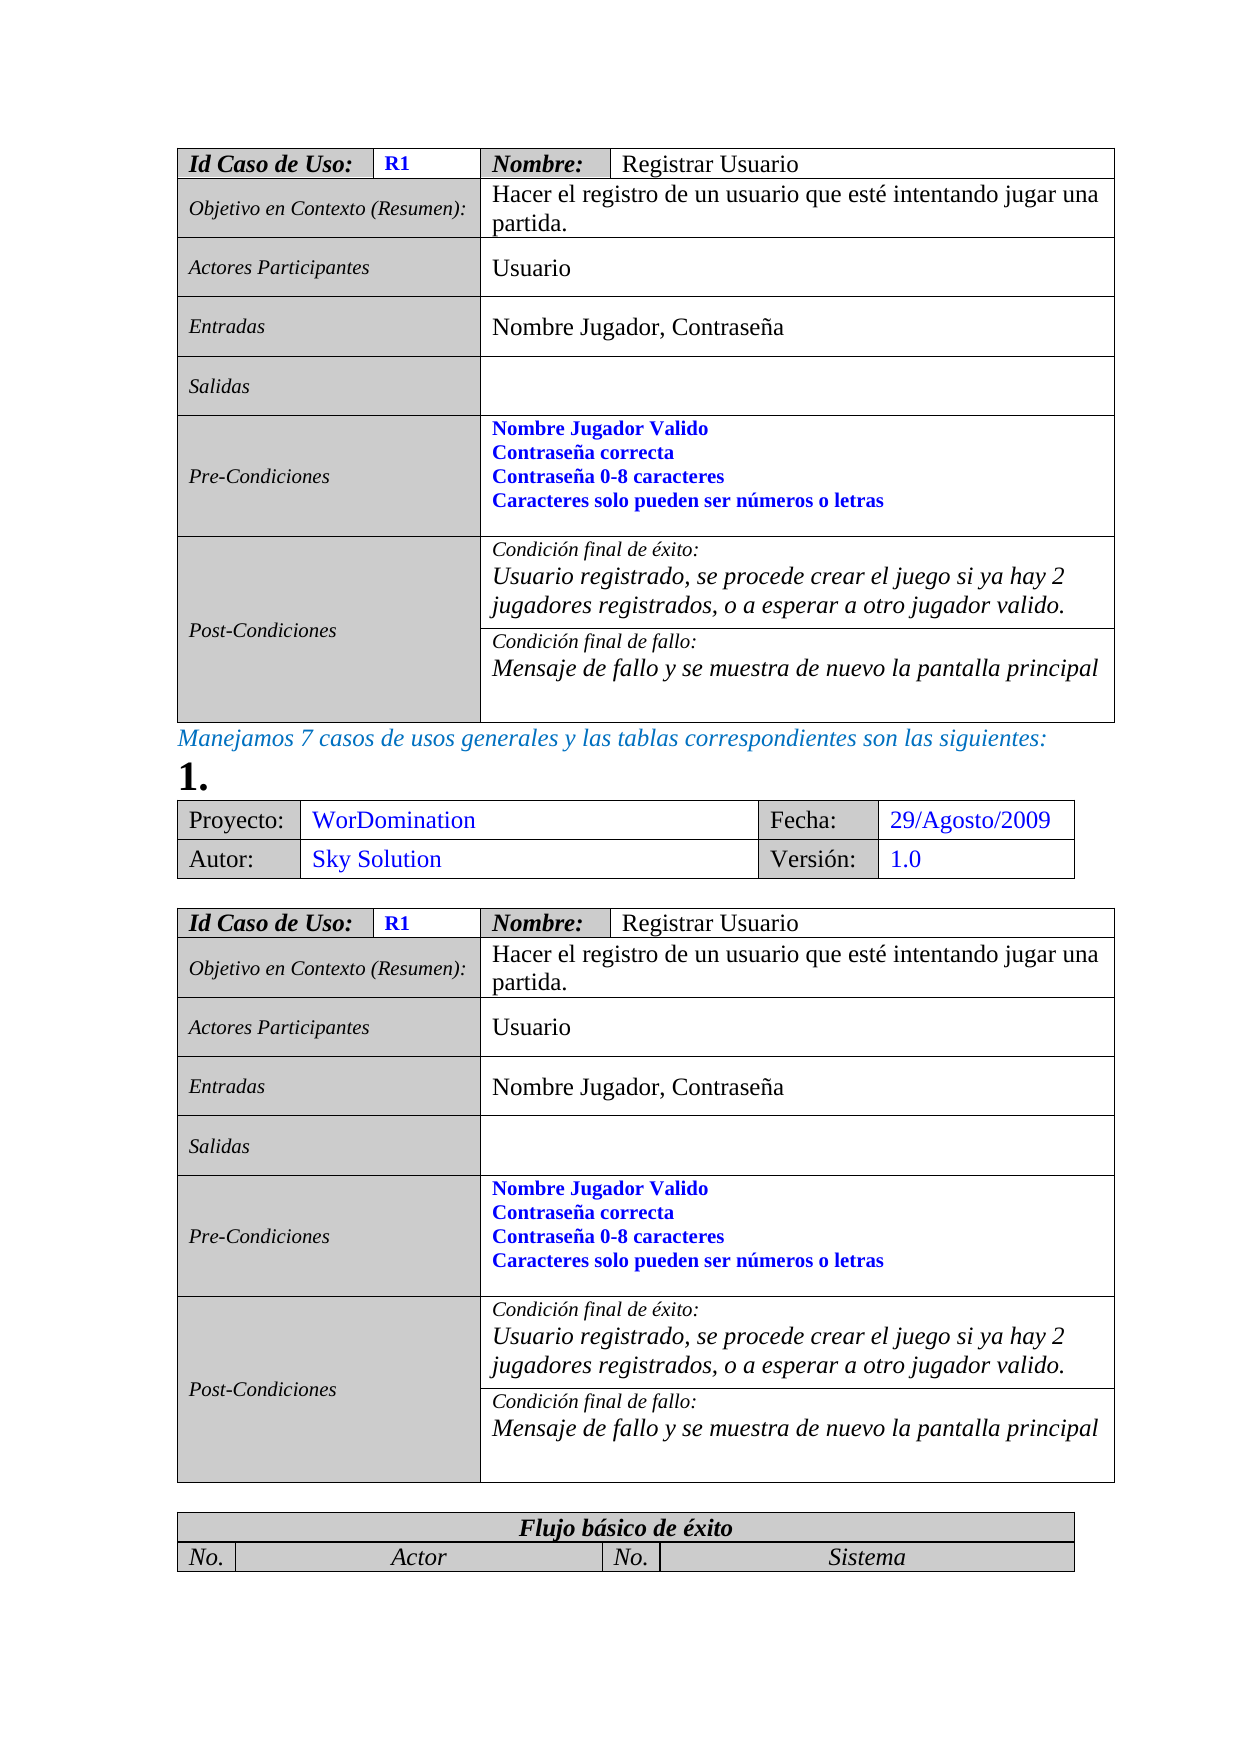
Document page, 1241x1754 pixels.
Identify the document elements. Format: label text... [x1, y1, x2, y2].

table_header Flujo básico de éxito [178, 1513, 1074, 1541]
table_cell Versión: [759, 840, 878, 878]
table_cell Autor: [178, 840, 300, 878]
table_cell Pre-Condiciones [178, 416, 480, 536]
table_cell Entradas [178, 1057, 480, 1115]
table_header Nombre: [481, 149, 610, 177]
table_cell Usuario [481, 998, 1114, 1056]
table_cell [481, 357, 1114, 415]
table_cell Post-Condiciones [178, 537, 480, 722]
text 1. [177, 752, 1063, 799]
table_header 29/Agosto/2009 [879, 801, 1074, 839]
table_cell Condición final de fallo: Mensaje de fallo y se muestra de nuevo la pantalla principal [481, 629, 1114, 722]
table_cell Nombre Jugador Valido Contraseña correcta Contraseña 0-8 caracteres Caracteres solo pueden ser números o letras [481, 1176, 1114, 1296]
table_cell Condición final de éxito: Usuario registrado, se procede crear el juego si ya hay 2 jugadores registrados, o a esperar a otro jugador valido. [481, 1297, 1114, 1388]
table_cell Entradas [178, 297, 480, 356]
table_cell Condición final de fallo: Mensaje de fallo y se muestra de nuevo la pantalla principal [481, 1389, 1114, 1482]
table_cell Salidas [178, 1116, 480, 1175]
table_header R1 [374, 909, 480, 937]
table_header Id Caso de Uso: [178, 909, 373, 937]
table_cell Sistema [661, 1543, 1074, 1571]
table_header Proyecto: [178, 801, 300, 839]
table_cell [481, 1116, 1114, 1175]
table_cell Actor [236, 1543, 602, 1571]
table_header Fecha: [759, 801, 878, 839]
table_cell No. [178, 1543, 235, 1571]
table_cell Condición final de éxito: Usuario registrado, se procede crear el juego si ya hay 2 jugadores registrados, o a esperar a otro jugador valido. [481, 537, 1114, 628]
table_cell Actores Participantes [178, 238, 480, 296]
table_cell Hacer el registro de un usuario que esté intentando jugar una partida. [481, 179, 1114, 237]
table_header Id Caso de Uso: [178, 149, 373, 177]
table_cell Hacer el registro de un usuario que esté intentando jugar una partida. [481, 938, 1114, 997]
table_header Nombre: [481, 909, 610, 937]
table_header R1 [374, 149, 480, 177]
table_cell Objetivo en Contexto (Resumen): [178, 938, 480, 997]
table_header Registrar Usuario [611, 909, 1114, 937]
table_cell Actores Participantes [178, 998, 480, 1056]
table_cell Usuario [481, 238, 1114, 296]
table_cell Nombre Jugador Valido Contraseña correcta Contraseña 0-8 caracteres Caracteres solo pueden ser números o letras [481, 416, 1114, 536]
table_cell Nombre Jugador, Contraseña [481, 1057, 1114, 1115]
table_cell Pre-Condiciones [178, 1176, 480, 1296]
table_header Registrar Usuario [611, 149, 1114, 177]
text Manejamos 7 casos de usos generales y las tablas correspondientes son las siguientes: [177, 723, 1063, 752]
table_cell Salidas [178, 357, 480, 415]
table_cell No. [603, 1543, 659, 1571]
table_cell Nombre Jugador, Contraseña [481, 297, 1114, 356]
table_header WorDomination [301, 801, 758, 839]
table_cell Objetivo en Contexto (Resumen): [178, 179, 480, 237]
table_cell Post-Condiciones [178, 1297, 480, 1482]
table_cell Sky Solution [301, 840, 758, 878]
table_cell 1.0 [879, 840, 1074, 878]
